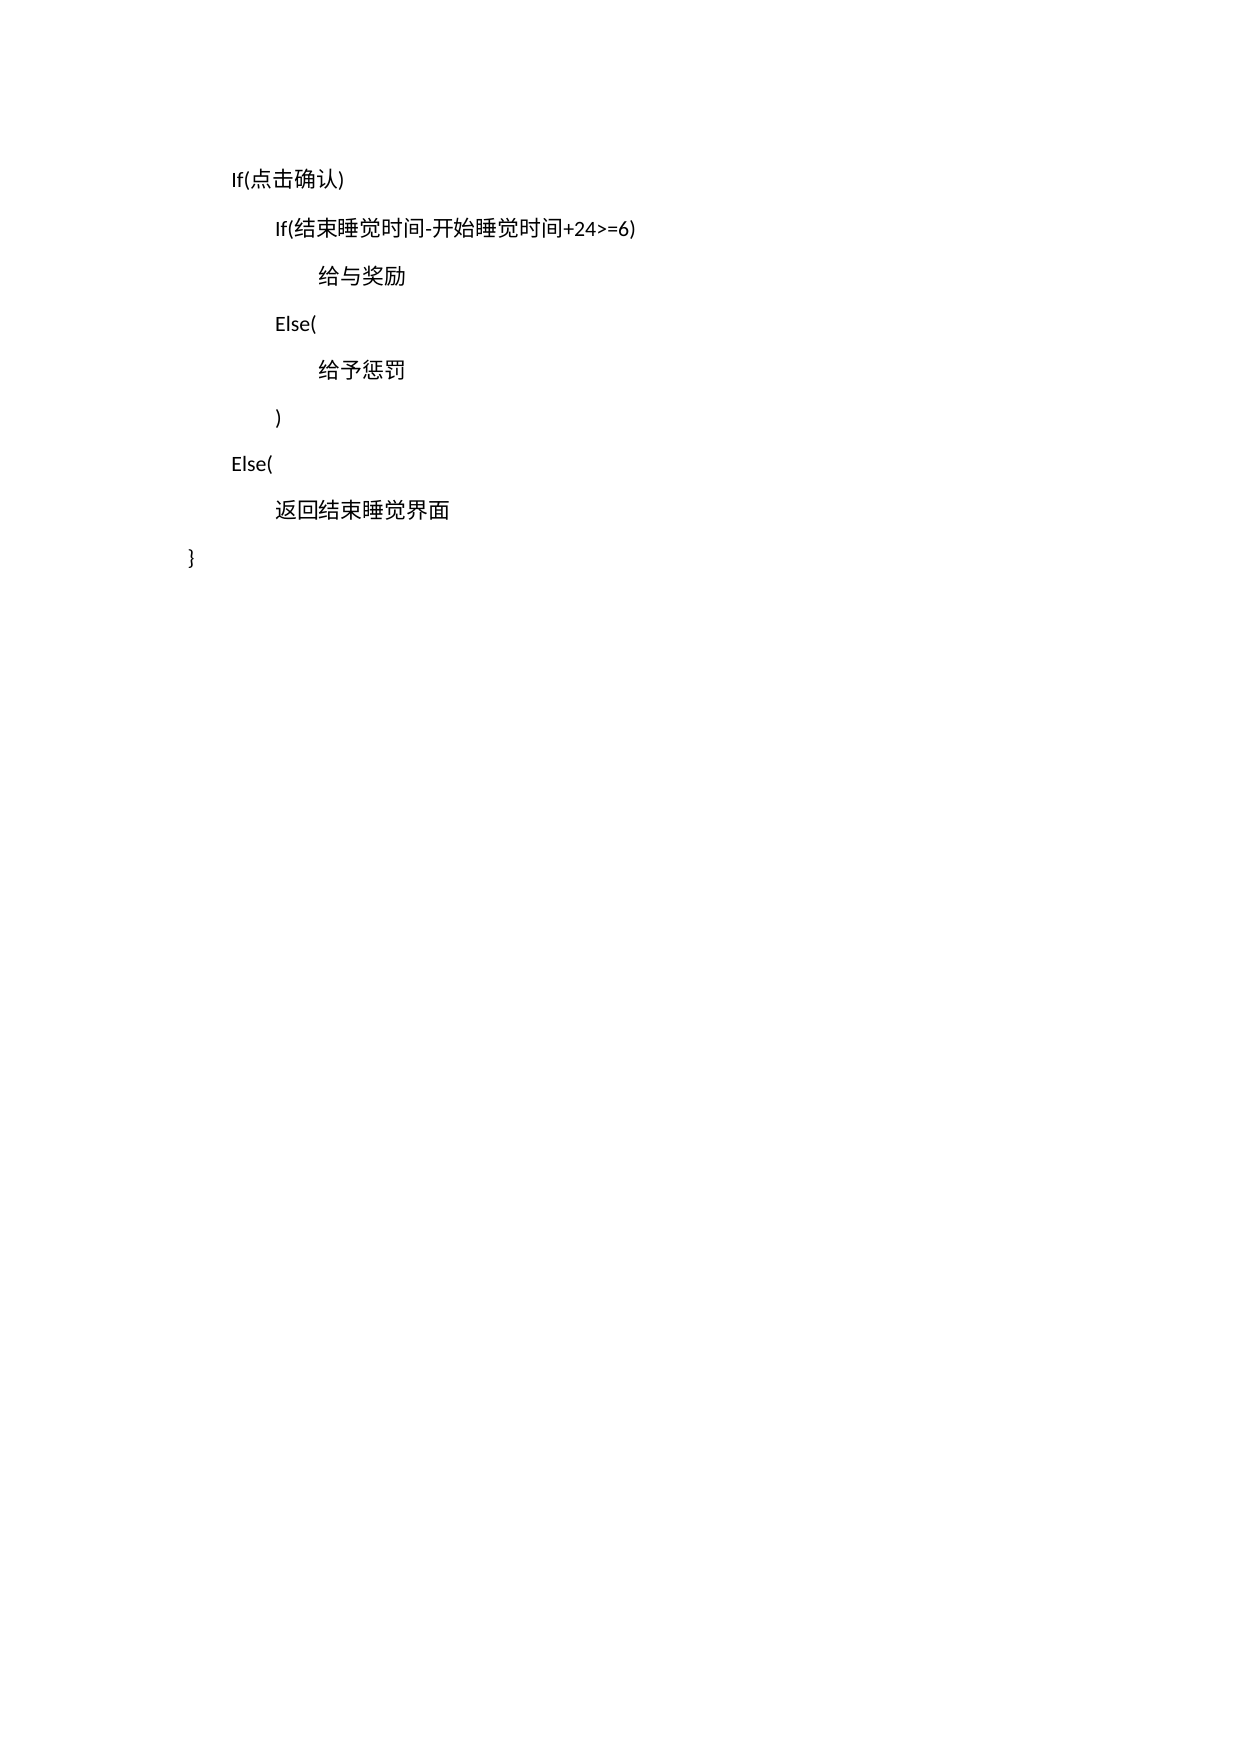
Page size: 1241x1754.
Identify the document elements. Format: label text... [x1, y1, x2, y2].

text 给与奖励 [187, 259, 1053, 291]
text Else( [187, 307, 1053, 339]
text 返回结束睡觉界面 [187, 493, 1053, 525]
text If(结束睡觉时间-开始睡觉时间+24>=6) [187, 210, 1053, 243]
text } [187, 541, 1053, 574]
text 给予惩罚 [187, 353, 1053, 385]
text ) [187, 401, 1053, 434]
text Else( [187, 447, 1053, 479]
text If(点击确认) [187, 162, 1053, 194]
